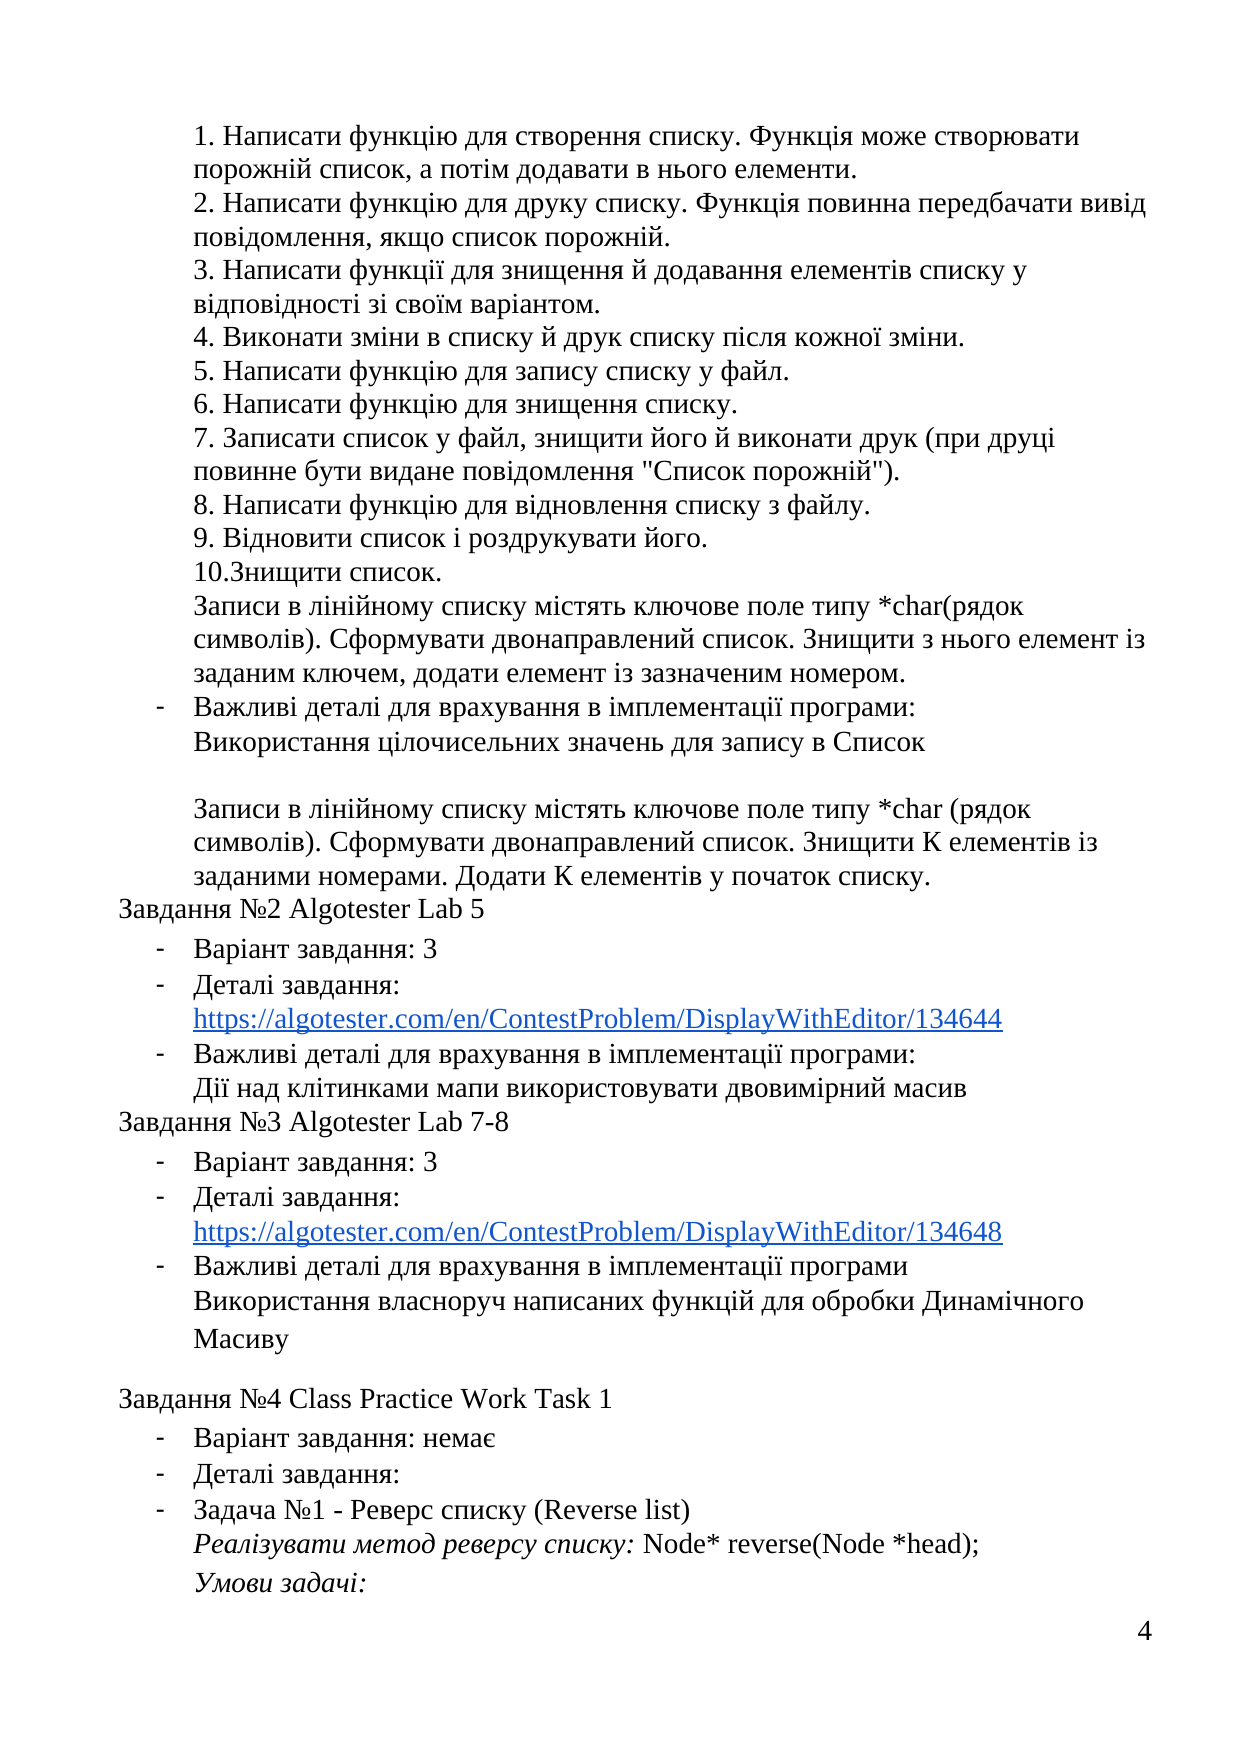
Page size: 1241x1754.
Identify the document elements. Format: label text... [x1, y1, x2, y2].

list Варіант завдання: 3 [156, 930, 1152, 966]
text заданим ключем, додати елемент із зазначеним номером. [193, 655, 1152, 688]
list Деталі завдання: https://algotester.com/en/ContestProblem/DisplayWithEditor/134644 [156, 966, 1152, 1035]
text 10.Знищити список. [193, 554, 1152, 588]
list Задача №1 - Реверс списку (Reverse list) [156, 1491, 1152, 1526]
text Використання власноруч написаних функцій для обробки Динамічного Масиву [193, 1283, 1152, 1355]
text 8. Написати функцію для відновлення списку з файлу. [193, 487, 1152, 521]
text Завдання №3 Algotester Lab 7-8 [118, 1104, 1152, 1138]
text Умови задачі: [193, 1565, 1152, 1598]
text Завдання №2 Algotester Lab 5 [118, 892, 1152, 925]
list Важливі деталі для врахування в імплементації програми: [156, 1035, 1152, 1071]
text Завдання №4 Class Practice Work Task 1 [118, 1381, 1152, 1414]
list Важливі деталі для врахування в імплементації програми: [156, 688, 1152, 724]
text Записи в лінійному списку містять ключове поле типу *char (рядок символів). Сформувати двонаправлений список. Знищити К елементів із заданими номерами. Додати К елементів у початок списку. [193, 791, 1152, 892]
text 2. Написати функцію для друку списку. Функція повинна передбачати вивід повідомлення, якщо список порожній. [193, 185, 1152, 252]
text 5. Написати функцію для запису списку у файл. [193, 353, 1152, 386]
text 6. Написати функцію для знищення списку. [193, 386, 1152, 420]
text Використання цілочисельних значень для запису в Список [193, 724, 1152, 757]
list Варіант завдання: 3 [156, 1143, 1152, 1178]
text символів). Сформувати двонаправлений список. Знищити з нього елемент із [193, 621, 1152, 655]
text Записи в лінійному списку містять ключове поле типу *char(рядок [193, 588, 1152, 621]
text 1. Написати функцію для створення списку. Функція може створювати порожній список, а потім додавати в нього елементи. [193, 118, 1152, 185]
text Дії над клітинками мапи використовувати двовимірний масив [193, 1071, 1152, 1104]
text 7. Записати список у файл, знищити його й виконати друк (при друці повинне бути видане повідомлення "Список порожній"). [193, 420, 1152, 487]
text 9. Відновити список і роздрукувати його. [193, 521, 1152, 554]
text 3. Написати функції для знищення й додавання елементів списку у відповідності зі своїм варіантом. [193, 252, 1152, 319]
list Важливі деталі для врахування в імплементації програми [156, 1247, 1152, 1283]
text Реалізувати метод реверсу списку: Node* reverse(Node *head); [193, 1526, 1152, 1560]
list Варіант завдання: немає [156, 1419, 1152, 1455]
list Деталі завдання: https://algotester.com/en/ContestProblem/DisplayWithEditor/134648 [156, 1178, 1152, 1247]
list Деталі завдання: [156, 1455, 1152, 1491]
text 4. Виконати зміни в списку й друк списку після кожної зміни. [193, 319, 1152, 353]
